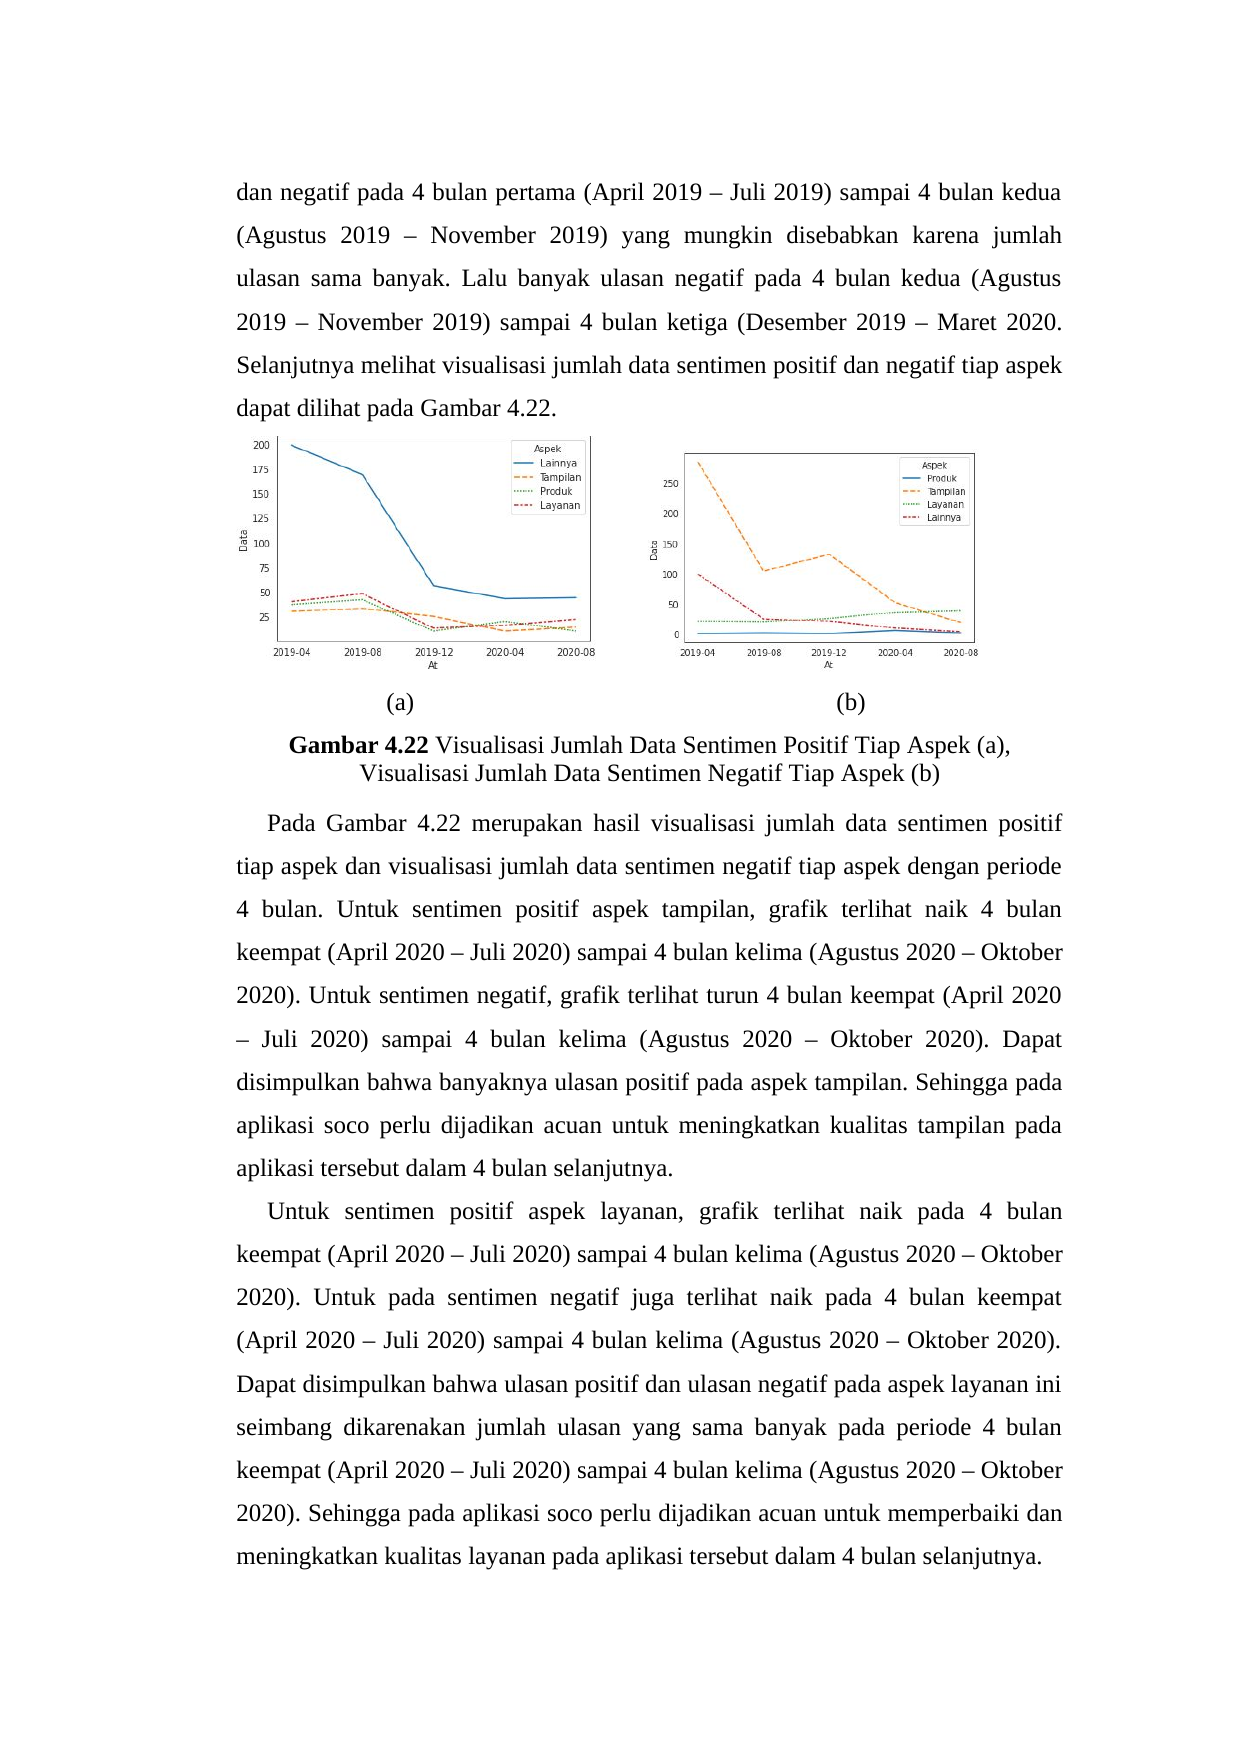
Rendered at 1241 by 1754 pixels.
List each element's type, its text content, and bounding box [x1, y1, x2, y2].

text Gambar 4.22 Visualisasi Jumlah Data Sentimen Positif Tiap Aspek (a), Visualisasi Jumlah Data Sentimen Negatif Tiap Aspek (b) [236, 730, 1063, 787]
text Pada Gambar 4.22 merupakan hasil visualisasi jumlah data sentimen positif tiap aspek dan visualisasi jumlah data sentimen negatif tiap aspek dengan periode 4 bulan. Untuk sentimen positif aspek tampilan, grafik terlihat naik 4 bulan keempat (April 2020 – Juli 2020) sampai 4 bulan kelima (Agustus 2020 – Oktober 2020). Untuk sentimen negatif, grafik terlihat turun 4 bulan keempat (April 2020 – Juli 2020) sampai 4 bulan kelima (Agustus 2020 – Oktober 2020). Dapat disimpulkan bahwa banyaknya ulasan positif pada aspek tampilan. Sehingga pada aplikasi soco perlu dijadikan acuan untuk meningkatkan kualitas tampilan pada aplikasi tersebut dalam 4 bulan selanjutnya. [236, 808, 1063, 1182]
text Untuk sentimen positif aspek layanan, grafik terlihat naik pada 4 bulan keempat (April 2020 – Juli 2020) sampai 4 bulan kelima (Agustus 2020 – Oktober 2020). Untuk pada sentimen negatif juga terlihat naik pada 4 bulan keempat (April 2020 – Juli 2020) sampai 4 bulan kelima (Agustus 2020 – Oktober 2020). Dapat disimpulkan bahwa ulasan positif dan ulasan negatif pada aspek layanan ini seimbang dikarenakan jumlah ulasan yang sama banyak pada periode 4 bulan keempat (April 2020 – Juli 2020) sampai 4 bulan kelima (Agustus 2020 – Oktober 2020). Sehingga pada aplikasi soco perlu dijadikan acuan untuk memperbaiki dan meningkatkan kualitas layanan pada aplikasi tersebut dalam 4 bulan selanjutnya. [236, 1196, 1063, 1570]
picture [236, 436, 598, 673]
picture [647, 449, 982, 673]
